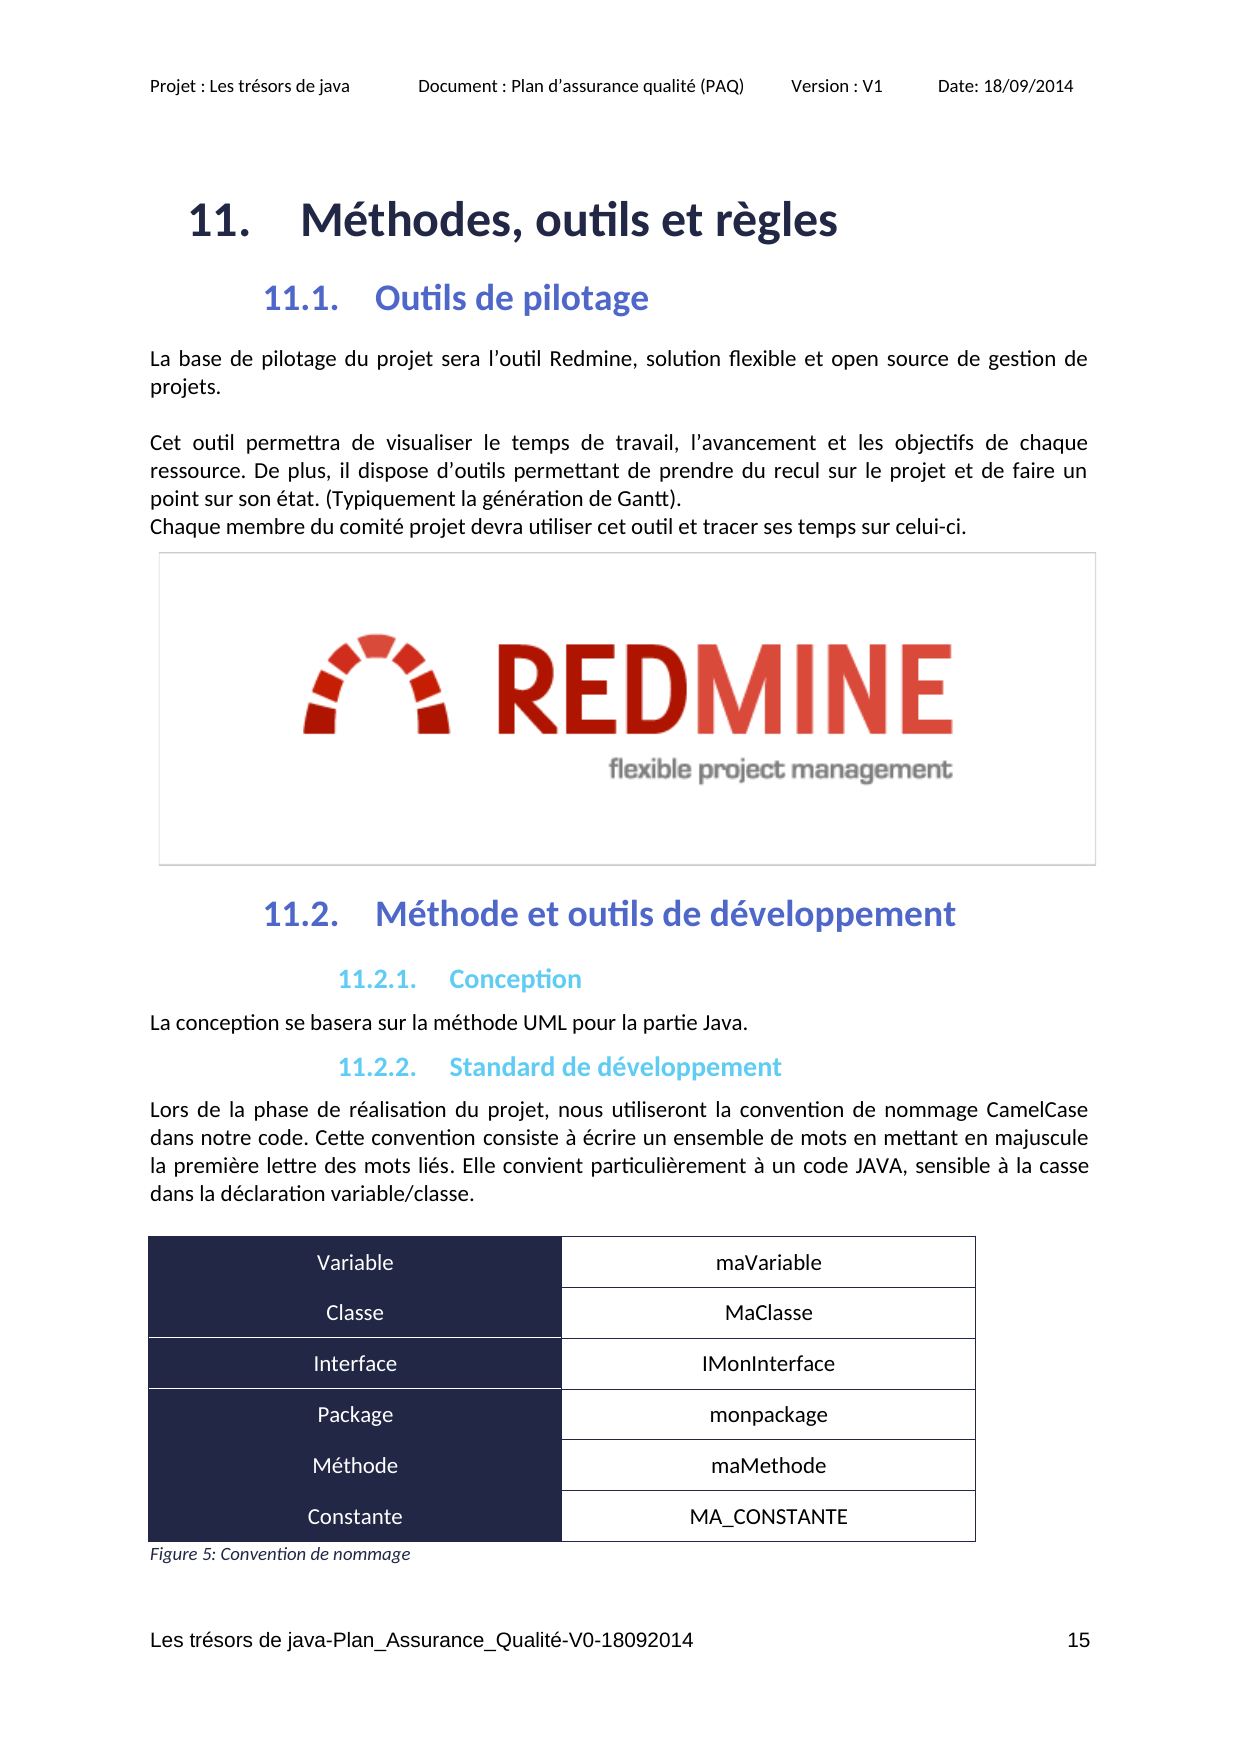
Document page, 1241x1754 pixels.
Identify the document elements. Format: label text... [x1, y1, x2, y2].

text Chaque membre du comité projet devra utiliser cet outil et tracer ses temps sur celui-ci. [150, 512, 1090, 541]
subtitle Standard de développement [337, 1049, 1090, 1083]
subtitle Conception [337, 961, 1090, 996]
table_cell IMonInterface [562, 1339, 975, 1388]
subtitle Méthode et outils de développement [262, 866, 1090, 936]
text Lors de la phase de réalisation du projet, nous utiliseront la convention de nommage CamelCase dans notre code. Cette convention consiste à écrire un ensemble de mots en mettant en majuscule la première lettre des mots liés. Elle convient particulièrement à un code JAVA, sensible à la casse dans la déclaration variable/classe. [150, 1096, 1090, 1208]
table_header Variable [149, 1237, 561, 1287]
subtitle Méthodes, outils et règles [187, 187, 1090, 248]
table_cell MaClasse [562, 1288, 975, 1337]
text La conception se basera sur la méthode UML pour la partie Java. [150, 1008, 1090, 1036]
table_cell Package [149, 1390, 561, 1439]
table_header maVariable [562, 1237, 975, 1287]
text La base de pilotage du projet sera l’outil Redmine, solution flexible et open source de gestion de projets. [150, 344, 1090, 400]
table_cell Méthode [149, 1440, 561, 1490]
table_cell maMethode [562, 1440, 975, 1490]
table_cell monpackage [562, 1390, 975, 1439]
table_cell Interface [149, 1339, 561, 1388]
table_cell MA_CONSTANTE [562, 1491, 975, 1541]
table_cell Constante [149, 1491, 561, 1541]
subtitle Outils de pilotage [262, 273, 1090, 319]
text Figure 5: Convention de nommage [150, 1542, 1090, 1565]
table_cell Classe [149, 1288, 561, 1337]
text Cet outil permettra de visualiser le temps de travail, l’avancement et les objectifs de chaque ressource. De plus, il dispose d’outils permettant de prendre du recul sur le projet et de faire un point sur son état. (Typiquement la génération de Gantt). [150, 428, 1090, 512]
picture [158, 552, 1097, 866]
